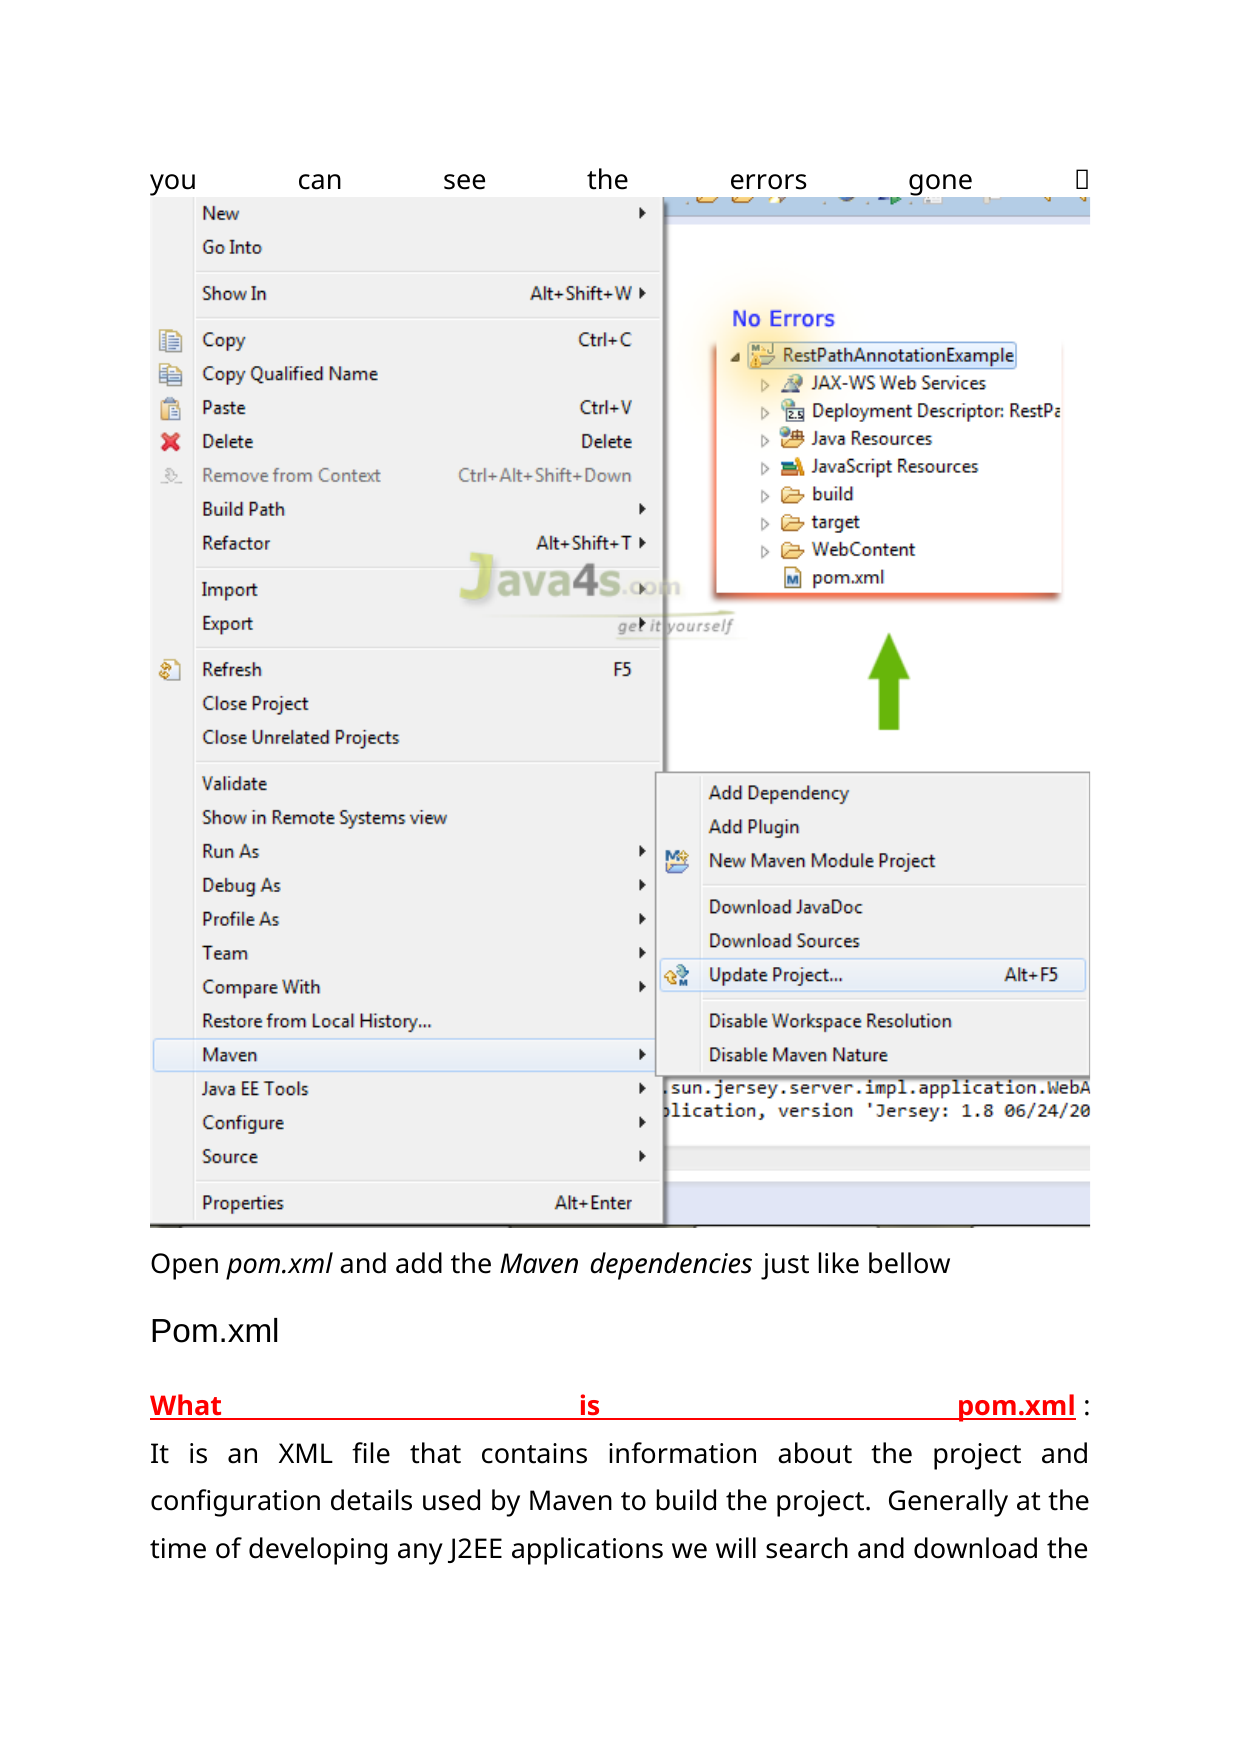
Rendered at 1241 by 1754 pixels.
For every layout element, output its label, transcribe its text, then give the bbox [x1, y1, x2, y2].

picture [150, 197, 1091, 1228]
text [150, 1376, 1090, 1566]
subtitle Pom.xml [150, 1307, 1090, 1350]
text Open pom.xml and add the Maven dependencies just like bellow [150, 1233, 1090, 1281]
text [150, 150, 1090, 197]
